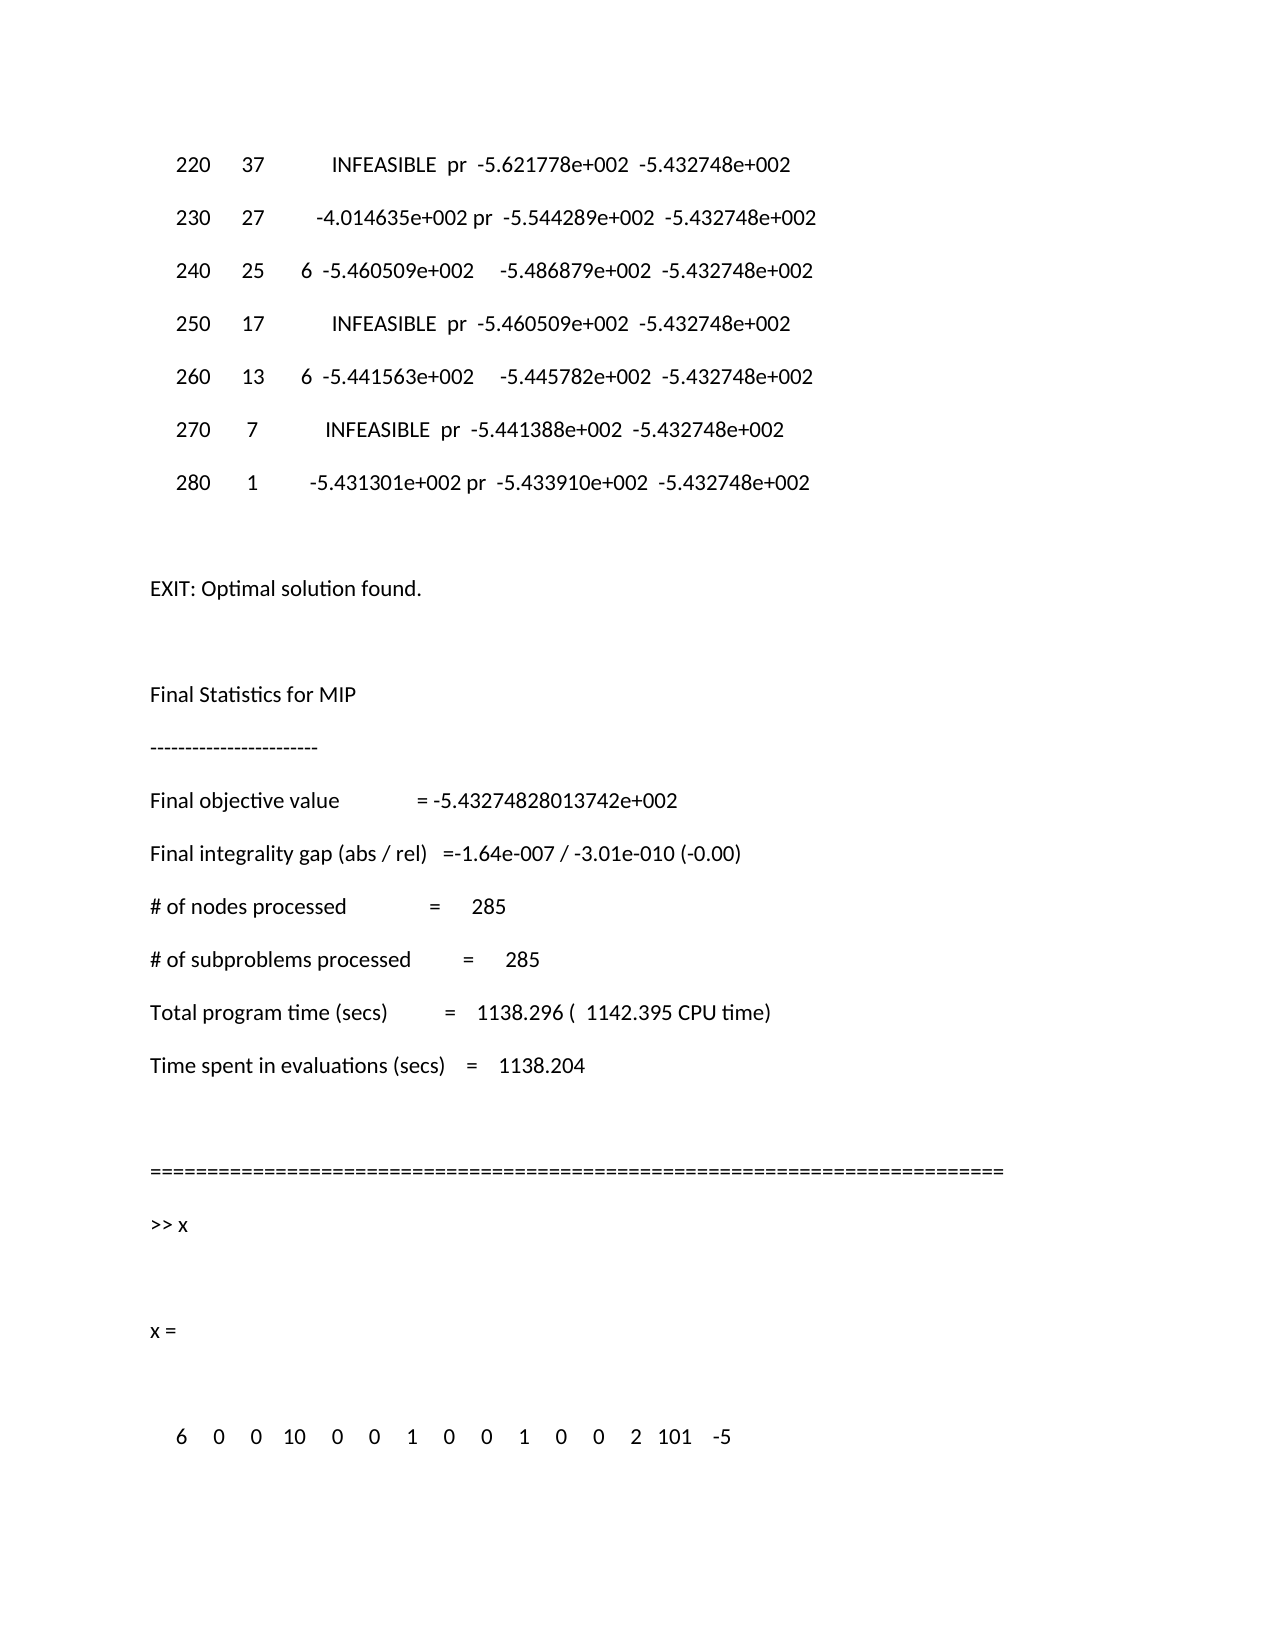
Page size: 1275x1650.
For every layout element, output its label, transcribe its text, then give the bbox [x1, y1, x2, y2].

text 220 37 INFEASIBLE pr -5.621778e+002 -5.432748e+002 [150, 150, 1125, 178]
text Final integrality gap (abs / rel) =-1.64e-007 / -3.01e-010 (-0.00) [150, 839, 1125, 867]
text >> x [150, 1210, 1125, 1238]
text 230 27 -4.014635e+002 pr -5.544289e+002 -5.432748e+002 [150, 203, 1125, 231]
text EXIT: Optimal solution found. [150, 574, 1125, 602]
text 260 13 6 -5.441563e+002 -5.445782e+002 -5.432748e+002 [150, 362, 1125, 390]
text 250 17 INFEASIBLE pr -5.460509e+002 -5.432748e+002 [150, 309, 1125, 337]
text Final Statistics for MIP [150, 680, 1125, 708]
text Final objective value = -5.43274828013742e+002 [150, 786, 1125, 814]
text ------------------------ [150, 733, 1125, 761]
text Total program time (secs) = 1138.296 ( 1142.395 CPU time) [150, 998, 1125, 1026]
text =========================================================================== [150, 1157, 1125, 1185]
text x = [150, 1316, 1125, 1344]
text 270 7 INFEASIBLE pr -5.441388e+002 -5.432748e+002 [150, 415, 1125, 443]
text 6 0 0 10 0 0 1 0 0 1 0 0 2 101 -5 [150, 1422, 1125, 1451]
text 240 25 6 -5.460509e+002 -5.486879e+002 -5.432748e+002 [150, 256, 1125, 284]
text 280 1 -5.431301e+002 pr -5.433910e+002 -5.432748e+002 [150, 468, 1125, 496]
text Time spent in evaluations (secs) = 1138.204 [150, 1051, 1125, 1079]
text # of subproblems processed = 285 [150, 945, 1125, 973]
text # of nodes processed = 285 [150, 892, 1125, 920]
